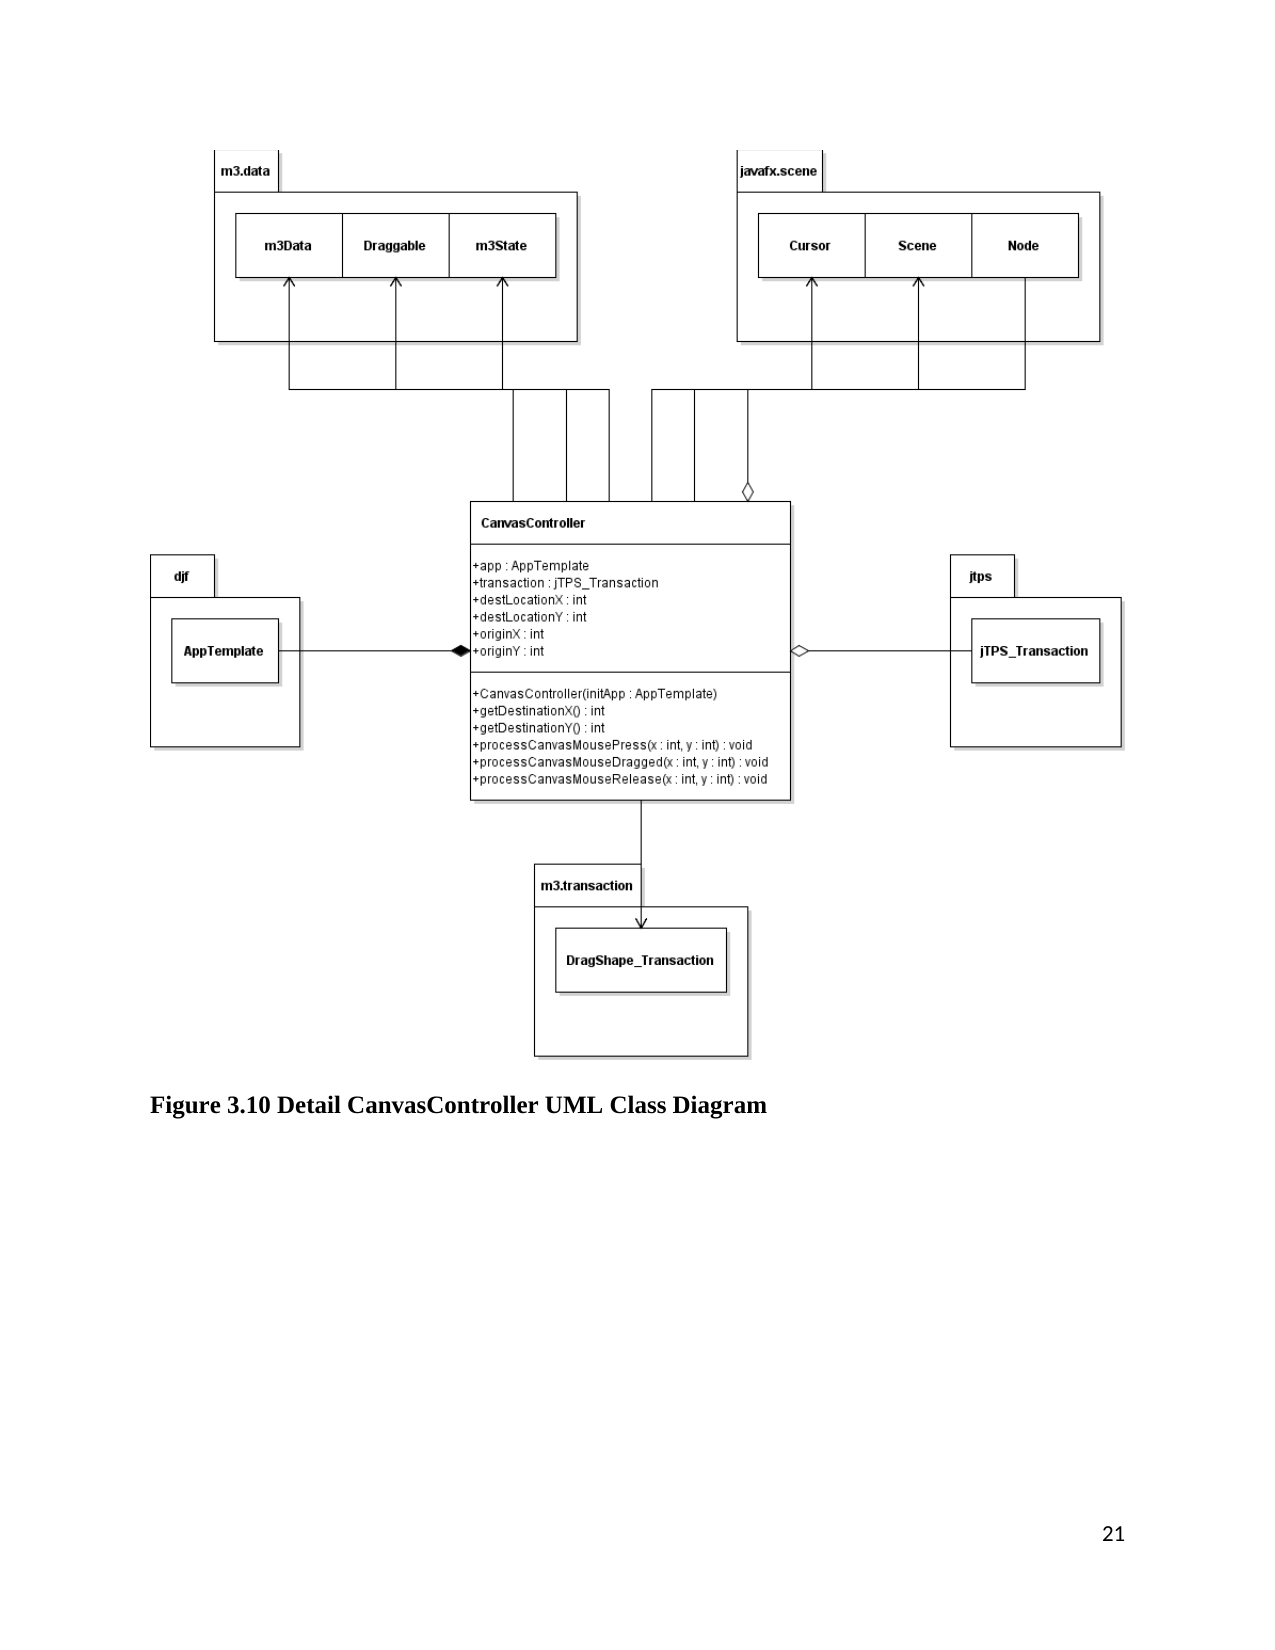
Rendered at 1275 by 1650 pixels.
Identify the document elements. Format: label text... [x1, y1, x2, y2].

picture [150, 150, 1125, 1061]
text Figure 3.10 Detail CanvasController UML Class Diagram [150, 1090, 1125, 1118]
